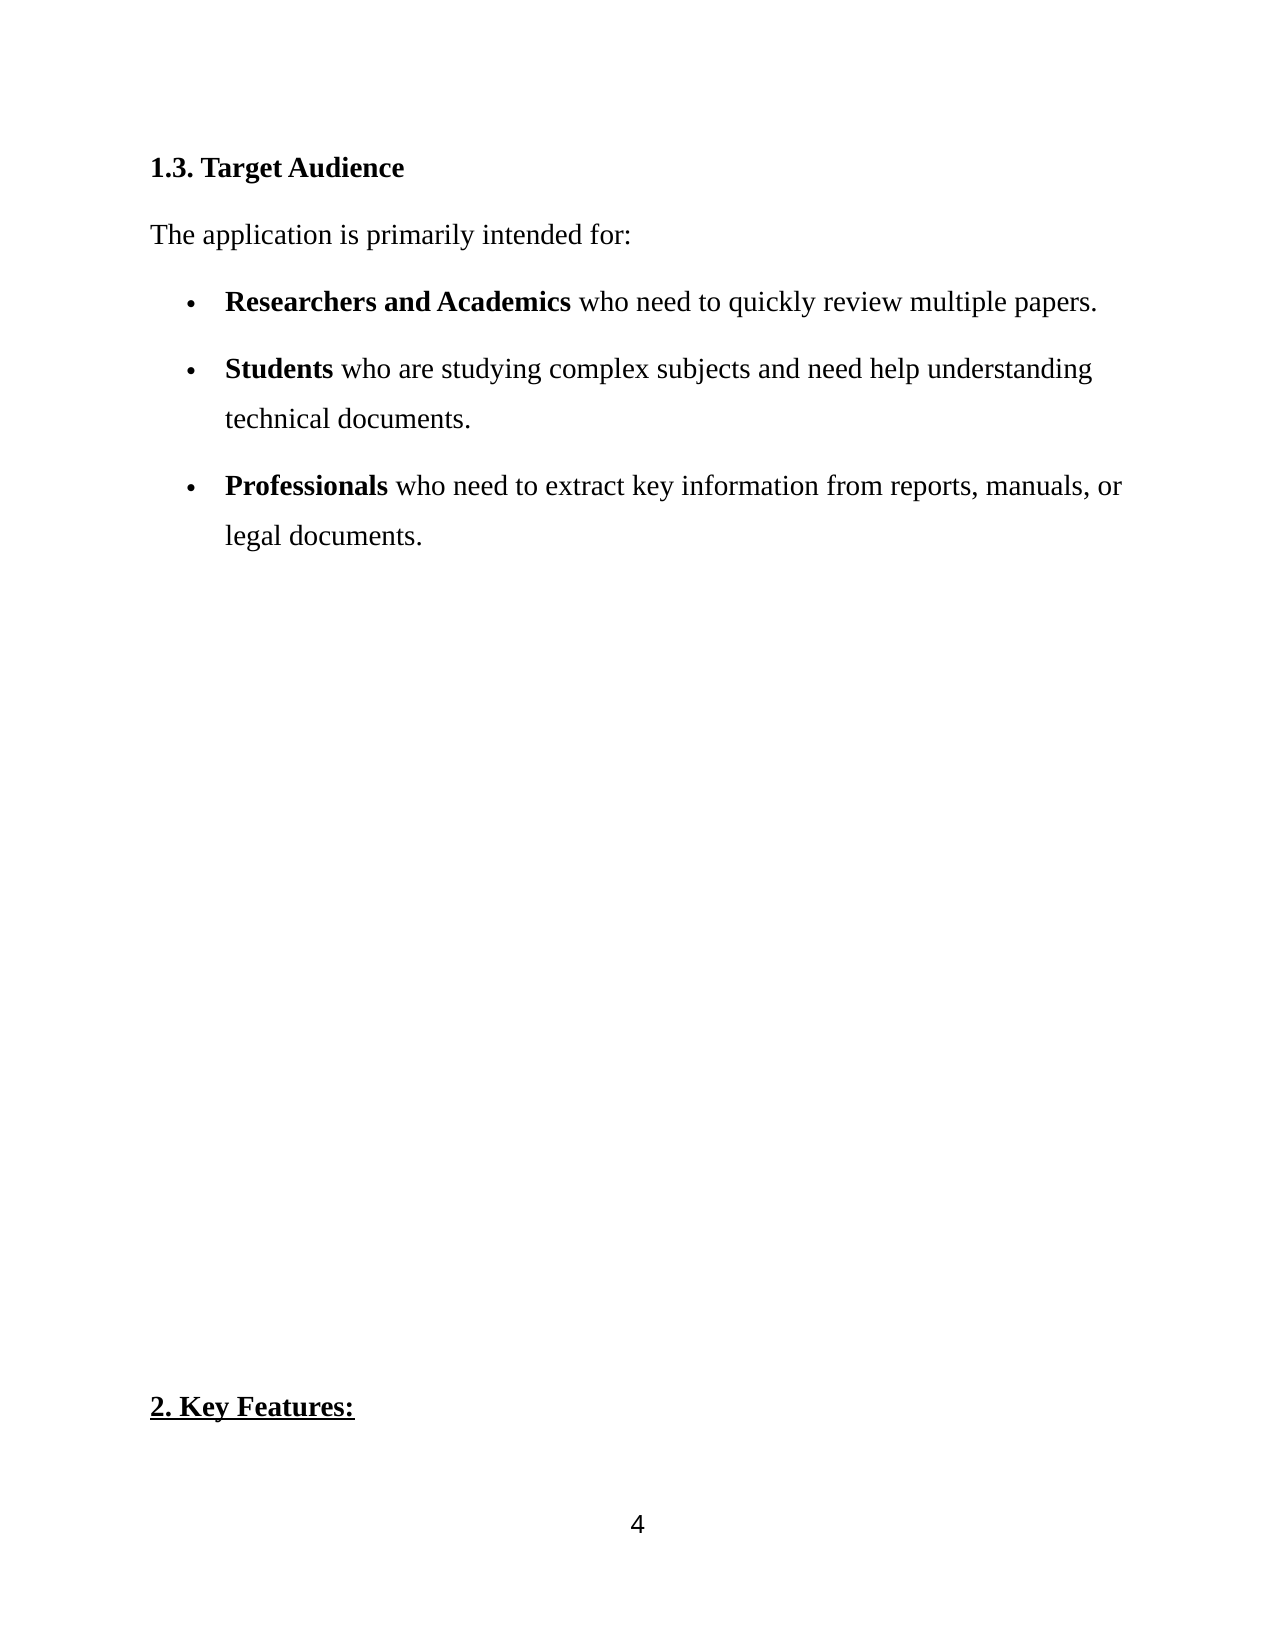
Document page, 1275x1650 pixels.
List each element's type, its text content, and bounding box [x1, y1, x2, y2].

list Professionals who need to extract key information from reports, manuals, or legal documents. [187, 468, 1125, 552]
text The application is primarily intended for: [150, 217, 1125, 251]
text 1.3. Target Audience [150, 150, 1125, 183]
text 2. Key Features: [150, 1389, 1125, 1423]
list Researchers and Academics who need to quickly review multiple papers. [187, 284, 1125, 317]
list Students who are studying complex subjects and need help understanding technical documents. [187, 351, 1125, 435]
